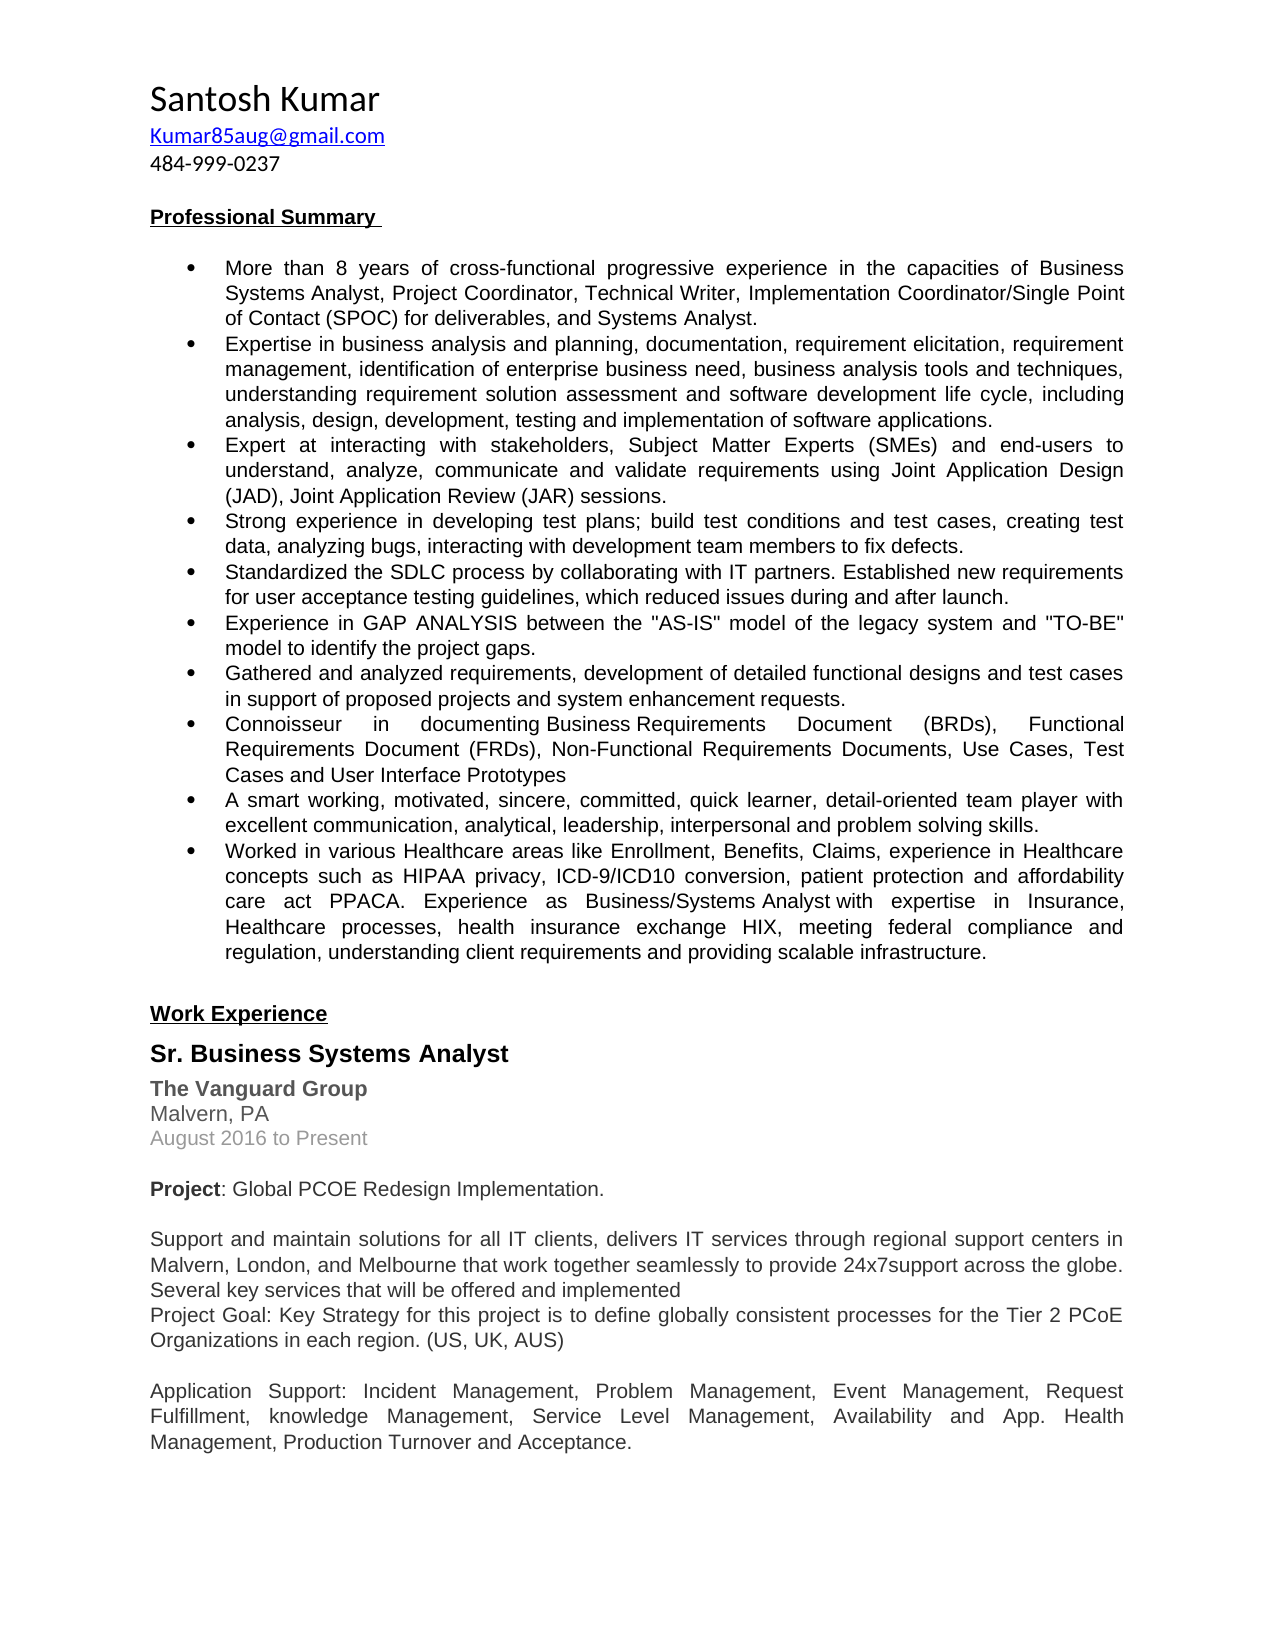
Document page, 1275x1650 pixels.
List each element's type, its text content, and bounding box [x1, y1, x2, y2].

text Work Experience [150, 1001, 1125, 1026]
text Support and maintain solutions for all IT clients, delivers IT services through regional support centers in Malvern, London, and Melbourne that work together seamlessly to provide 24x7support across the globe. Several key services that will be offered and implemented [150, 1227, 1125, 1302]
text Application Support: Incident Management, Problem Management, Event Management, Request Fulfillment, knowledge Management, Service Level Management, Availability and App. Health Management, Production Turnover and Acceptance. [150, 1379, 1125, 1453]
text Project Goal: Key Strategy for this project is to define globally consistent processes for the Tier 2 PCoE Organizations in each region. (US, UK, AUS) [150, 1303, 1125, 1352]
list More than 8 years of cross-functional progressive experience in the capacities of Business Systems Analyst, Project Coordinator, Technical Writer, Implementation Coordinator/Single Point of Contact (SPOC) for deliverables, and Systems Analyst. [187, 256, 1125, 330]
list Standardized the SDLC process by collaborating with IT partners. Established new requirements for user acceptance testing guidelines, which reduced issues during and after launch. [187, 560, 1125, 609]
list A smart working, motivated, sincere, committed, quick learner, detail-oriented team player with excellent communication, analytical, leadership, interpersonal and problem solving skills. [187, 788, 1125, 837]
list Connoisseur in documenting Business Requirements Document (BRDs), Functional Requirements Document (FRDs), Non-Functional Requirements Documents, Use Cases, Test Cases and User Interface Prototypes [187, 712, 1125, 787]
text Professional Summary [150, 205, 1125, 229]
list Expert at interacting with stakeholders, Subject Matter Experts (SMEs) and end-users to understand, analyze, communicate and validate requirements using Joint Application Design (JAD), Joint Application Review (JAR) sessions. [187, 433, 1125, 508]
text Sr. Business Systems Analyst [150, 1039, 1125, 1068]
text The Vanguard Group [150, 1075, 1125, 1101]
list Strong experience in developing test plans; build test conditions and test cases, creating test data, analyzing bugs, interacting with development team members to fix defects. [187, 509, 1125, 558]
list Experience in GAP ANALYSIS between the "AS-IS" model of the legacy system and "TO-BE" model to identify the project gaps. [187, 610, 1125, 660]
text August 2016 to Present [150, 1126, 1125, 1150]
list Worked in various Healthcare areas like Enrollment, Benefits, Claims, experience in Healthcare concepts such as HIPAA privacy, ICD-9/ICD10 conversion, patient protection and affordability care act PPACA. Experience as Business/Systems Analyst with expertise in Insurance, Healthcare processes, health insurance exchange HIX, meeting federal compliance and regulation, understanding client requirements and providing scalable infrastructure. [187, 839, 1125, 964]
text Malvern, PA [150, 1101, 1125, 1126]
list Gathered and analyzed requirements, development of detailed functional designs and test cases in support of proposed projects and system enhancement requests. [187, 661, 1125, 711]
list Expertise in business analysis and planning, documentation, requirement elicitation, requirement management, identification of enterprise business need, business analysis tools and techniques, understanding requirement solution assessment and software development life cycle, including analysis, design, development, testing and implementation of software applications. [187, 332, 1125, 432]
text Project: Global PCOE Redesign Implementation. [150, 1176, 1125, 1200]
